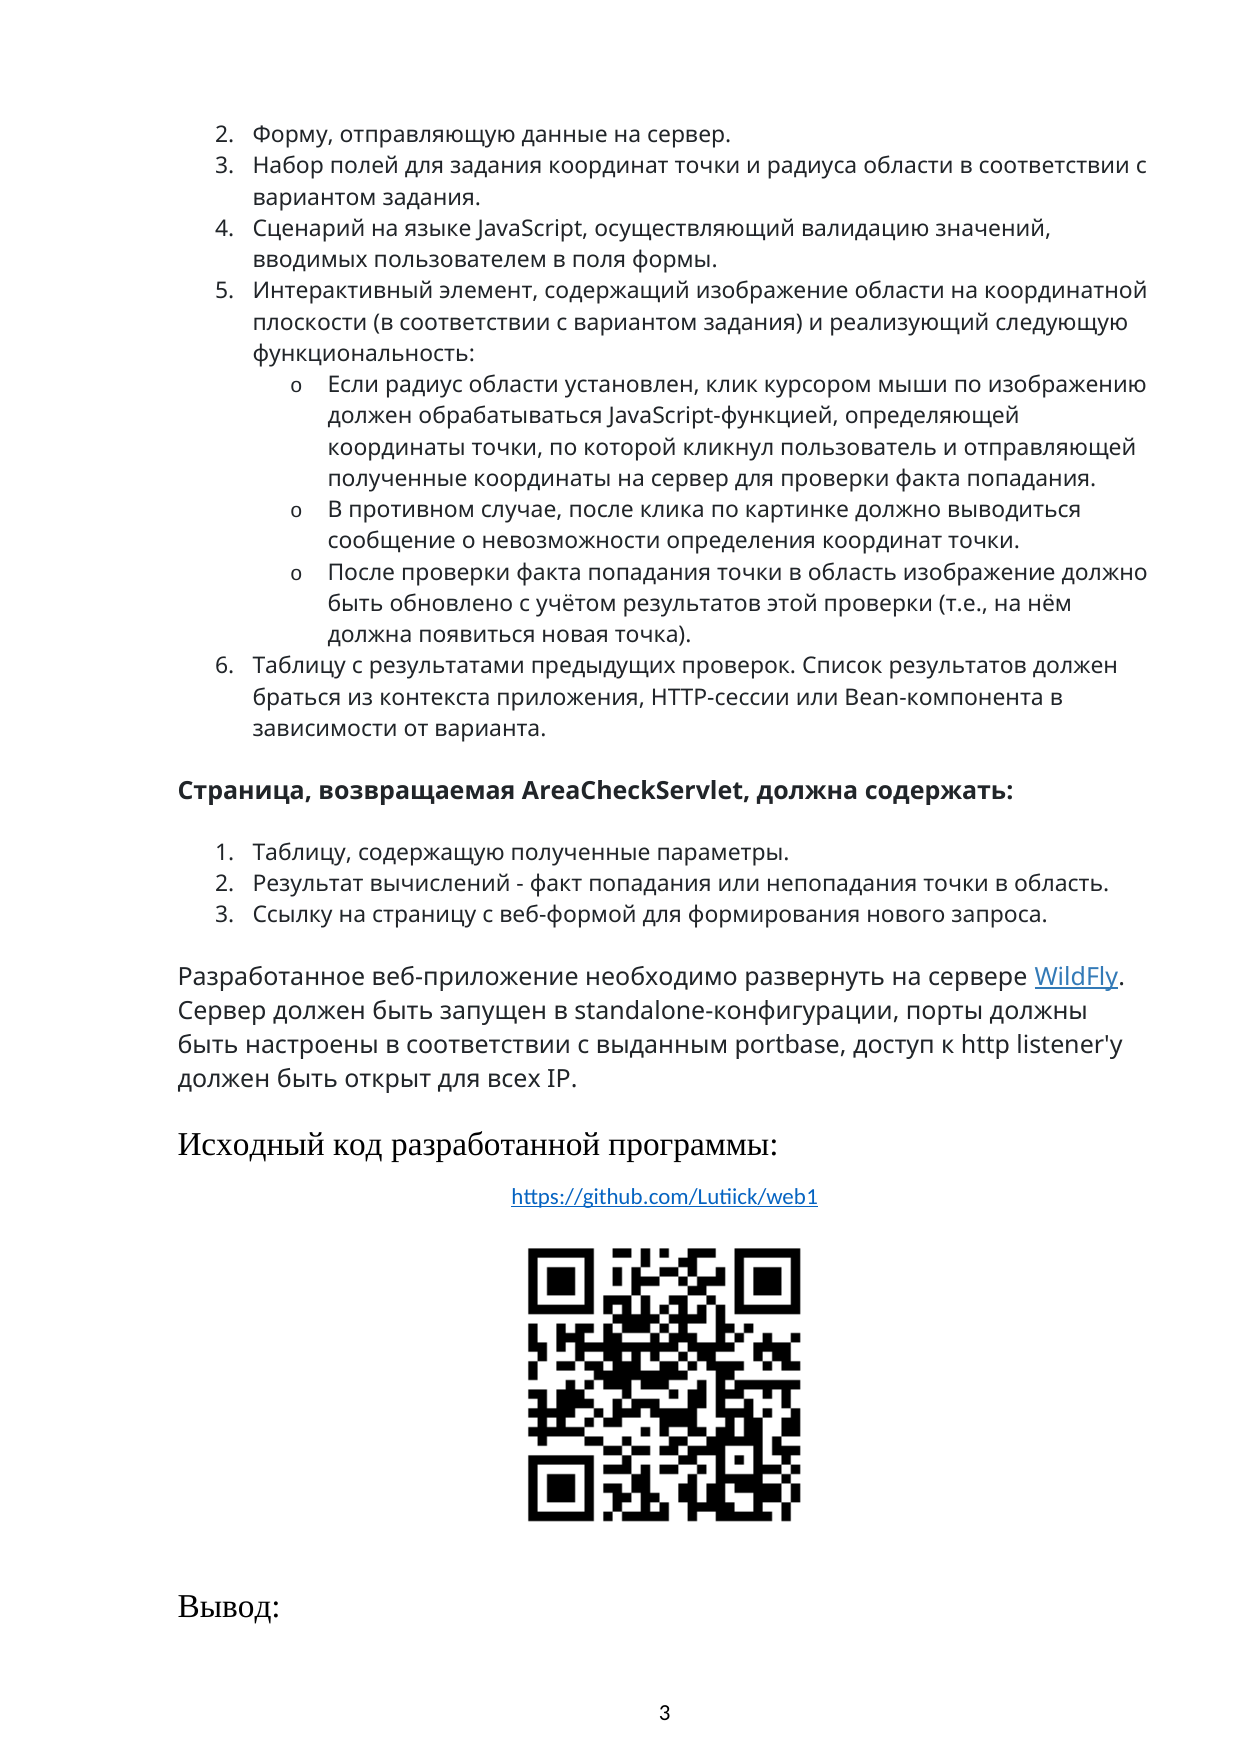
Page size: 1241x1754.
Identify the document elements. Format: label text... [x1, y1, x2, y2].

list Таблицу с результатами предыдущих проверок. Список результатов должен браться из контекста приложения, HTTP-сессии или Bean-компонента в зависимости от варианта. [215, 649, 1152, 743]
text Вывод: [177, 1586, 1152, 1624]
list Сценарий на языке JavaScript, осуществляющий валидацию значений, вводимых пользователем в поля формы. [215, 212, 1152, 274]
list Таблицу, содержащую полученные параметры. [215, 836, 1152, 867]
list Форму, отправляющую данные на сервер. [215, 118, 1152, 149]
text Страница, возвращаемая AreaCheckServlet, должна содержать: [177, 772, 1152, 806]
list Результат вычислений - факт попадания или непопадания точки в область. [215, 867, 1152, 898]
text Разработанное веб-приложение необходимо развернуть на сервере WildFly. Сервер должен быть запущен в standalone-конфигурации, порты должны быть настроены в соответствии с выданным portbase, доступ к http listener'у должен быть открыт для всех IP. [177, 958, 1152, 1095]
text https://github.com/Lutiick/web1 [177, 1182, 1152, 1210]
picture [491, 1212, 838, 1559]
list Интерактивный элемент, содержащий изображение области на координатной плоскости (в соответствии с вариантом задания) и реализующий следующую функциональность: [215, 274, 1152, 368]
list Ссылку на страницу с веб-формой для формирования нового запроса. [215, 898, 1152, 929]
text Исходный код разработанной программы: [177, 1124, 1152, 1162]
list После проверки факта попадания точки в область изображение должно быть обновлено с учётом результатов этой проверки (т.е., на нём должна появиться новая точка). [290, 556, 1152, 649]
list В противном случае, после клика по картинке должно выводиться сообщение о невозможности определения координат точки. [290, 493, 1152, 556]
list Если радиус области установлен, клик курсором мыши по изображению должен обрабатываться JavaScript-функцией, определяющей координаты точки, по которой кликнул пользователь и отправляющей полученные координаты на сервер для проверки факта попадания. [290, 368, 1152, 493]
list Набор полей для задания координат точки и радиуса области в соответствии с вариантом задания. [215, 149, 1152, 212]
